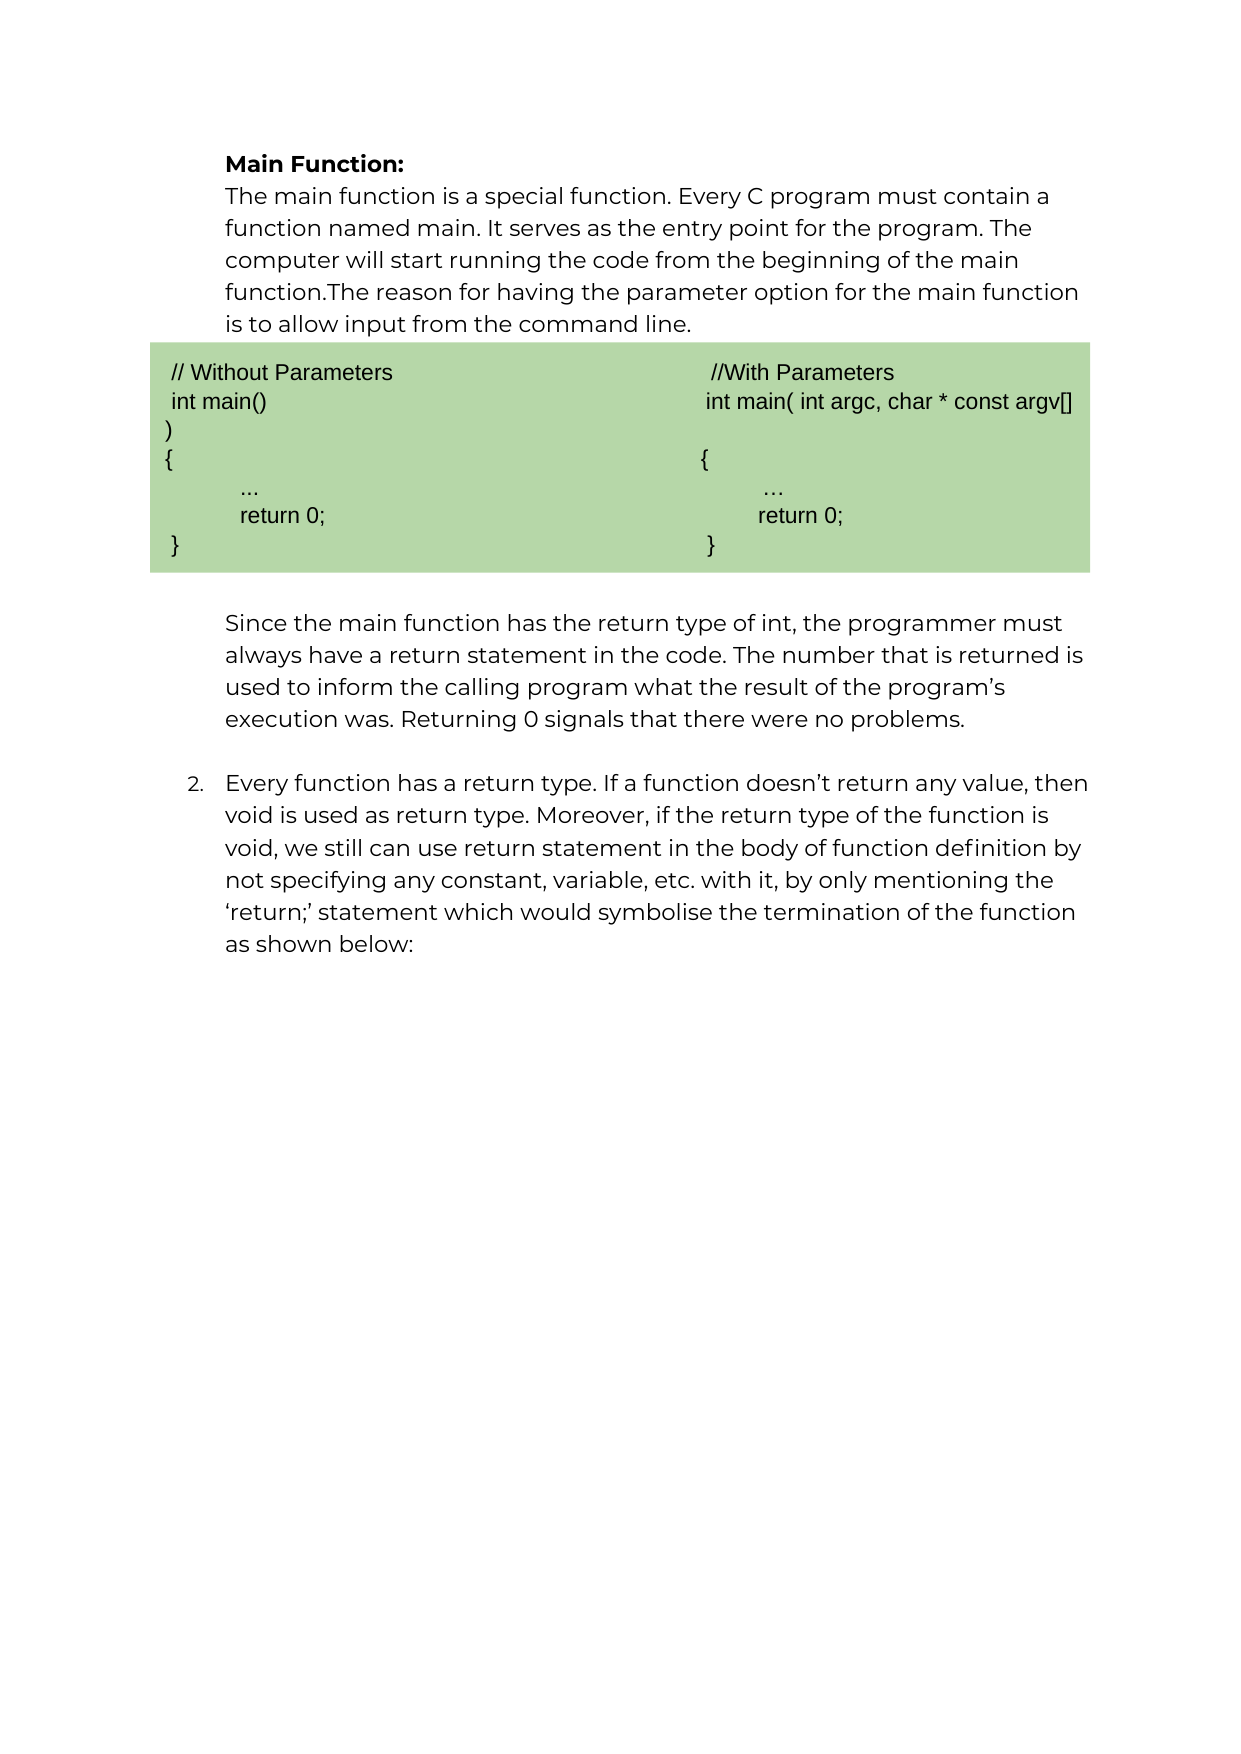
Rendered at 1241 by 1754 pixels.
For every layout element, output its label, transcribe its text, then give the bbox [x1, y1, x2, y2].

text Main Function: [150, 150, 1090, 178]
text Since the main function has the return type of int, the programmer must always have a return statement in the code. The number that is returned is used to inform the calling program what the result of the program’s execution was. Returning 0 signals that there were no problems. [225, 609, 1090, 733]
text The main function is a special function. Every C program must contain a function named main. It serves as the entry point for the program. The computer will start running the code from the beginning of the main function.The reason for having the parameter option for the main function is to allow input from the command line. [225, 182, 1090, 338]
list Every function has a return type. If a function doesn’t return any value, then void is used as return type. Moreover, if the return type of the function is void, we still can use return statement in the body of function definition by not specifying any constant, variable, etc. with it, by only mentioning the ‘return;’ statement which would symbolise the termination of the function as shown below: [187, 769, 1090, 958]
